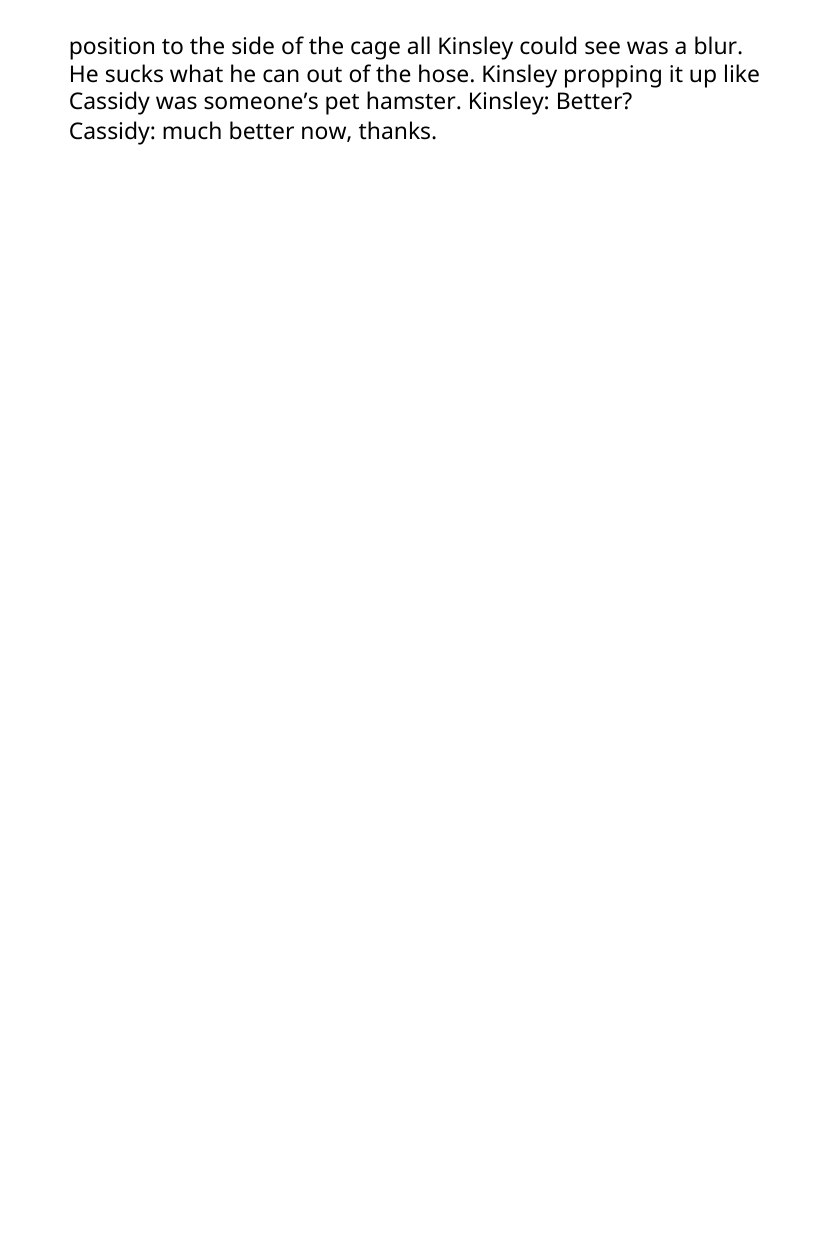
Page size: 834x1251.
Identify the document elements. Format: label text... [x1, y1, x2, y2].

text Cassidy: much better now, thanks. [69, 115, 764, 146]
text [69, 33, 764, 115]
